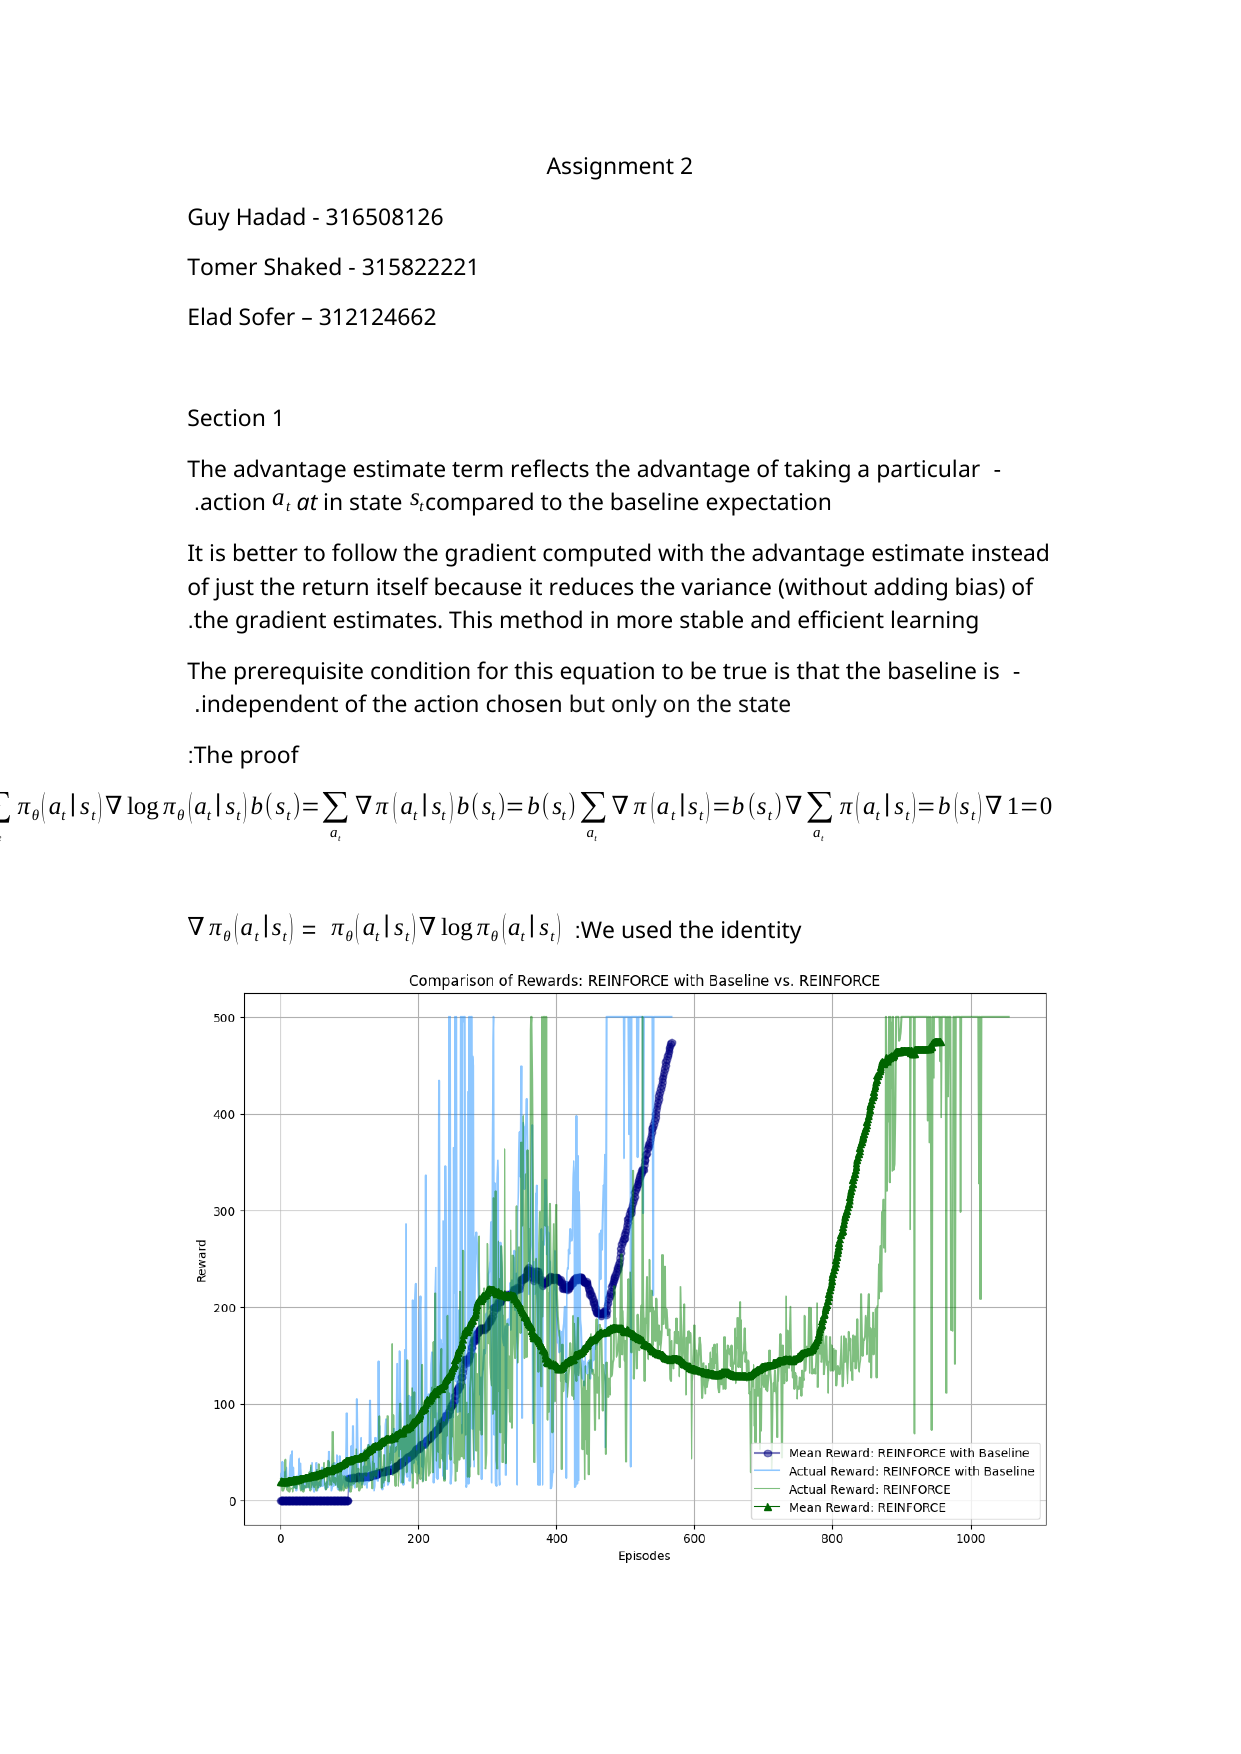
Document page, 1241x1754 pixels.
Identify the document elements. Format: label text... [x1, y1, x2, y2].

text - The prerequisite condition for this equation to be true is that the baseline is independent of the action chosen but only on the state. [187, 655, 1053, 720]
text Elad Sofer – 312124662 [187, 301, 1053, 332]
text Guy Hadad - 316508126 [187, 200, 1053, 232]
text We used the identity: = [187, 912, 1053, 947]
picture [187, 965, 1053, 1570]
text Section 1 [187, 402, 1053, 433]
text It is better to follow the gradient computed with the advantage estimate instead of just the return itself because it reduces the variance (without adding bias) of the gradient estimates. This method in more stable and efficient learning. [187, 537, 1053, 636]
text Tomer Shaked - 315822221 [187, 251, 1053, 282]
text Assignment 2 [187, 150, 1053, 181]
text - The advantage estimate term reflects the advantage of taking a particular action at​ in state compared to the baseline expectation. [187, 452, 1053, 518]
text The proof: [187, 739, 1053, 770]
